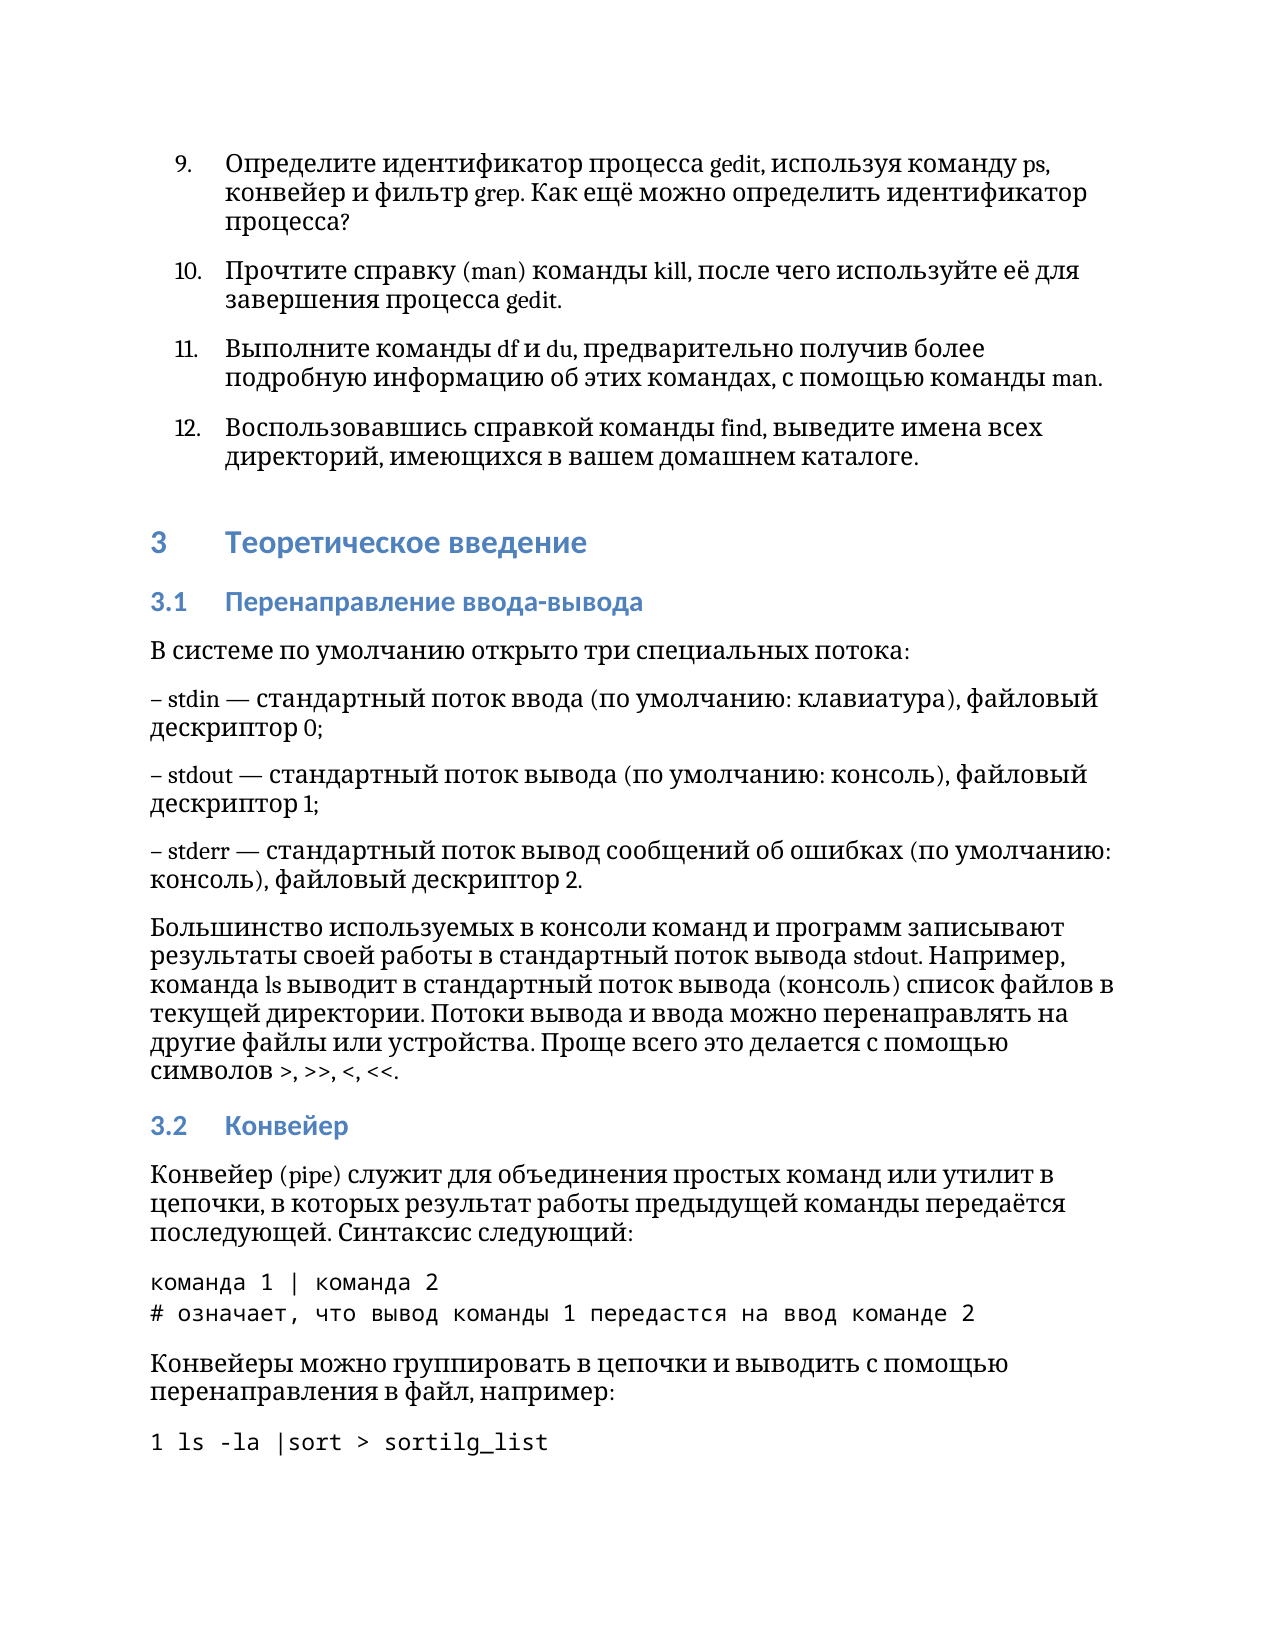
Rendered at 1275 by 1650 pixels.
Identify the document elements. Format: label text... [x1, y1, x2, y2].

text – stderr — стандартный поток вывод сообщений об ошибках (по умолчанию: консоль), файловый дескриптор 2. [150, 837, 1125, 895]
text Конвейер (pipe) служит для объединения простых команд или утилит в цепочки, в которых результат работы предыдущей команды передаётся последующей. Синтаксис следующий: [150, 1161, 1125, 1247]
text 1 ls -la |sort > sortilg_list [150, 1426, 1125, 1457]
list Прочтите справку (man) команды kill, после чего используйте её для завершения процесса gedit. [175, 257, 1125, 314]
subtitle 3.2 Конвейер [150, 1107, 1125, 1142]
text – stdout — стандартный поток вывода (по умолчанию: консоль), файловый дескриптор 1; [150, 761, 1125, 818]
subtitle 3 Теоретическое введение [150, 521, 1125, 562]
list Определите идентификатор процесса gedit, используя команду ps, конвейер и фильтр grep. Как ещё можно определить идентификатор процесса? [175, 150, 1125, 236]
list Выполните команды df и du, предварительно получив более подробную информацию об этих командах, с помощью команды man. [175, 335, 1125, 393]
text – stdin — стандартный поток ввода (по умолчанию: клавиатура), файловый дескриптор 0; [150, 685, 1125, 742]
text Большинство используемых в консоли команд и программ записывают результаты своей работы в стандартный поток вывода stdout. Например, команда ls выводит в стандартный поток вывода (консоль) список файлов в текущей директории. Потоки вывода и ввода можно перенаправлять на другие файлы или устройства. Проще всего это делается с помощью символов >, >>, <, <<. [150, 913, 1125, 1086]
text команда 1 | команда 2 # означает, что вывод команды 1 передастся на ввод команде 2 [150, 1266, 1125, 1329]
text В системе по умолчанию открыто три специальных потока: [150, 637, 1125, 666]
list Воспользовавшись справкой команды find, выведите имена всех директорий, имеющихся в вашем домашнем каталоге. [175, 414, 1125, 471]
text Конвейеры можно группировать в цепочки и выводить с помощью перенаправления в файл, например: [150, 1349, 1125, 1407]
subtitle 3.1 Перенаправление ввода-вывода [150, 583, 1125, 618]
